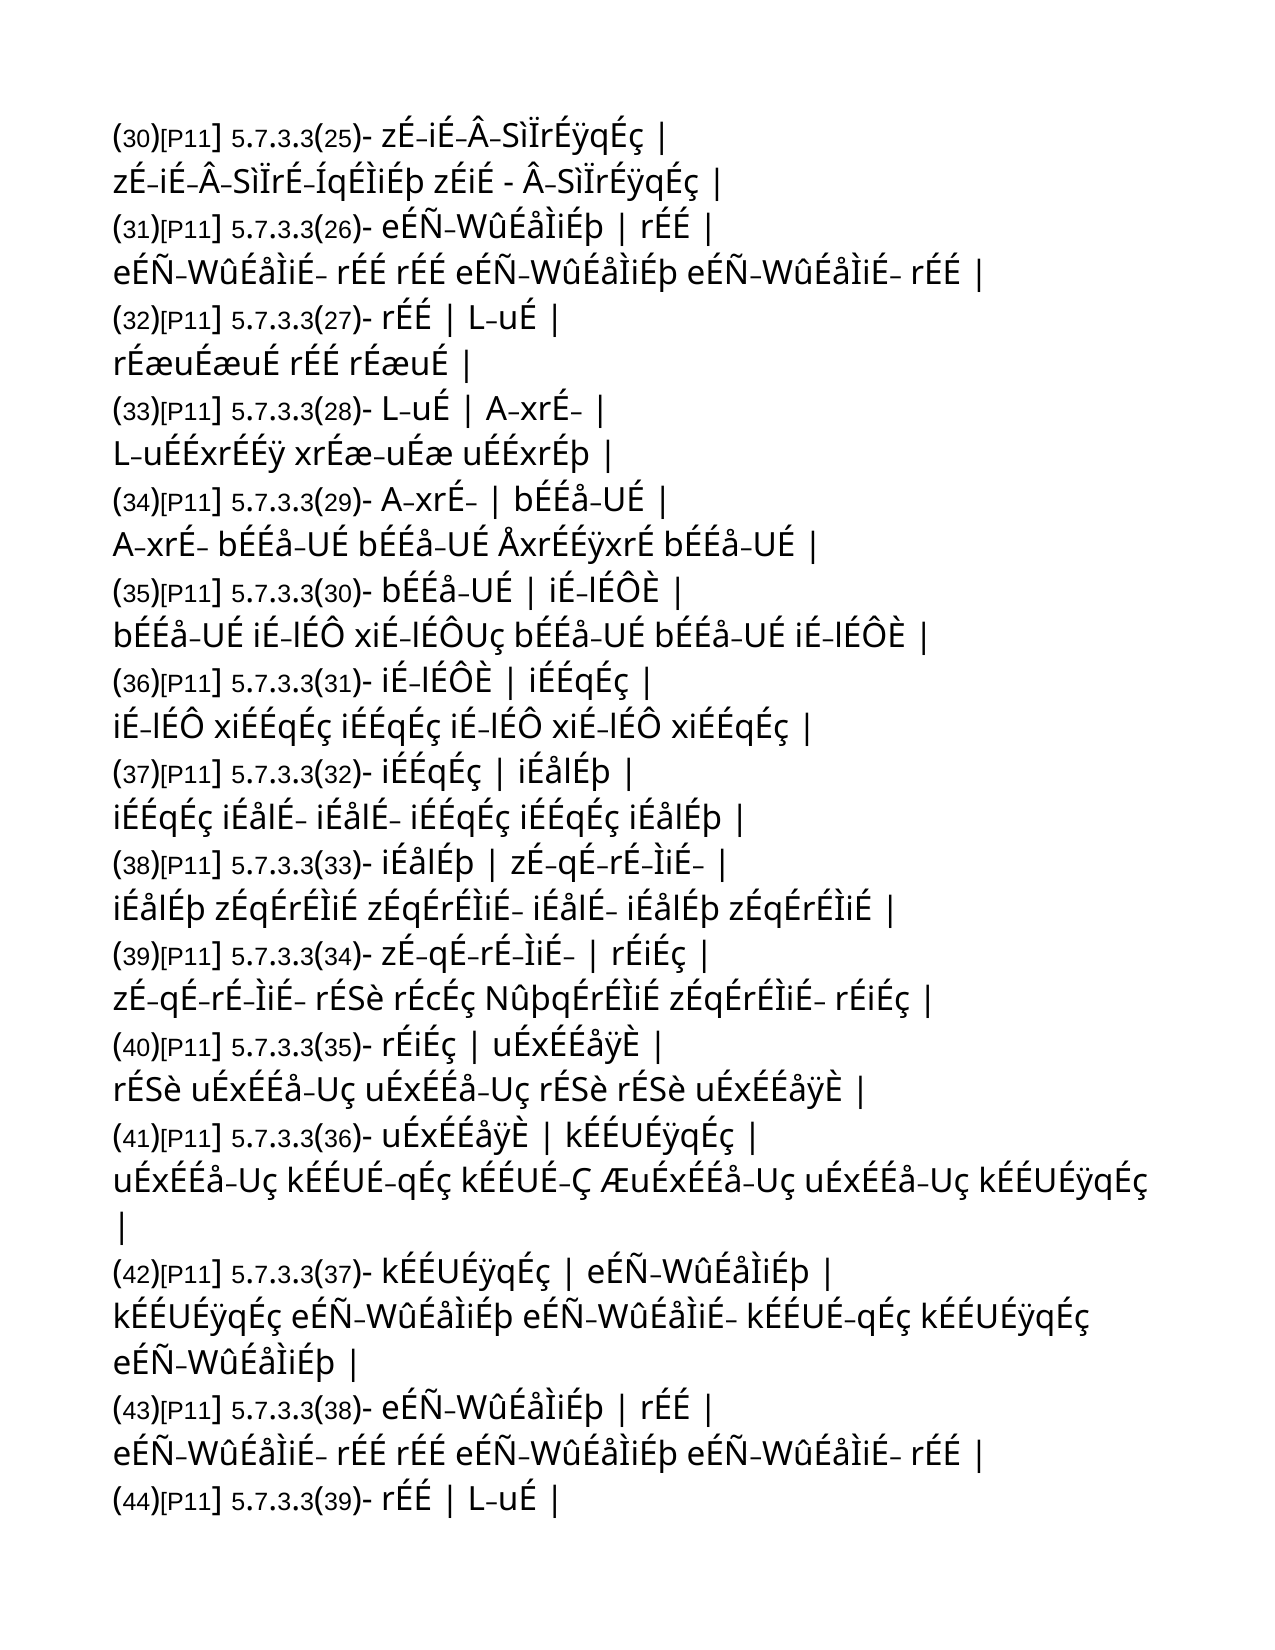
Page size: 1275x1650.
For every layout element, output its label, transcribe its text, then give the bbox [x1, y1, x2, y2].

text (31)[P11] 5.7.3.3(26)- eÉÑ–WûÉåÌiÉþ | rÉÉ | [112, 203, 1163, 248]
text (38)[P11] 5.7.3.3(33)- iÉålÉþ | zÉ–qÉ–rÉ–ÌiÉ– | [112, 839, 1163, 884]
text zÉ–qÉ–rÉ–ÌiÉ– rÉSè rÉcÉç NûþqÉrÉÌiÉ zÉqÉrÉÌiÉ– rÉiÉç | [112, 975, 1163, 1021]
text zÉ–iÉ–Â–SìÏrÉ–ÍqÉÌiÉþ zÉiÉ - Â–SìÏrÉÿqÉç | [112, 158, 1163, 203]
text (32)[P11] 5.7.3.3(27)- rÉÉ | L–uÉ | [112, 294, 1163, 339]
text uÉxÉÉå–Uç kÉÉUÉ–qÉç kÉÉUÉ–Ç ÆuÉxÉÉå–Uç uÉxÉÉå–Uç kÉÉUÉÿqÉç | [112, 1157, 1163, 1248]
text iÉ–lÉÔ xiÉÉqÉç iÉÉqÉç iÉ–lÉÔ xiÉ–lÉÔ xiÉÉqÉç | [112, 703, 1163, 748]
text (44)[P11] 5.7.3.3(39)- rÉÉ | L–uÉ | [112, 1475, 1163, 1520]
text L–uÉÉxrÉÉÿ xrÉæ–uÉæ uÉÉxrÉþ | [112, 430, 1163, 476]
text (42)[P11] 5.7.3.3(37)- kÉÉUÉÿqÉç | eÉÑ–WûÉåÌiÉþ | [112, 1248, 1163, 1293]
text (37)[P11] 5.7.3.3(32)- iÉÉqÉç | iÉålÉþ | [112, 748, 1163, 793]
text (30)[P11] 5.7.3.3(25)- zÉ–iÉ–Â–SìÏrÉÿqÉç | [112, 112, 1163, 158]
text (35)[P11] 5.7.3.3(30)- bÉÉå–UÉ | iÉ–lÉÔÈ | [112, 566, 1163, 612]
text (34)[P11] 5.7.3.3(29)- A–xrÉ– | bÉÉå–UÉ | [112, 476, 1163, 521]
text (39)[P11] 5.7.3.3(34)- zÉ–qÉ–rÉ–ÌiÉ– | rÉiÉç | [112, 930, 1163, 975]
text bÉÉå–UÉ iÉ–lÉÔ xiÉ–lÉÔUç bÉÉå–UÉ bÉÉå–UÉ iÉ–lÉÔÈ | [112, 612, 1163, 657]
text eÉÑ–WûÉåÌiÉ– rÉÉ rÉÉ eÉÑ–WûÉåÌiÉþ eÉÑ–WûÉåÌiÉ– rÉÉ | [112, 1429, 1163, 1475]
text iÉÉqÉç iÉålÉ– iÉålÉ– iÉÉqÉç iÉÉqÉç iÉålÉþ | [112, 793, 1163, 839]
text (43)[P11] 5.7.3.3(38)- eÉÑ–WûÉåÌiÉþ | rÉÉ | [112, 1384, 1163, 1429]
text rÉæuÉæuÉ rÉÉ rÉæuÉ | [112, 339, 1163, 385]
text iÉålÉþ zÉqÉrÉÌiÉ zÉqÉrÉÌiÉ– iÉålÉ– iÉålÉþ zÉqÉrÉÌiÉ | [112, 884, 1163, 930]
text (40)[P11] 5.7.3.3(35)- rÉiÉç | uÉxÉÉåÿÈ | [112, 1021, 1163, 1066]
text A–xrÉ– bÉÉå–UÉ bÉÉå–UÉ ÅxrÉÉÿxrÉ bÉÉå–UÉ | [112, 521, 1163, 566]
text (36)[P11] 5.7.3.3(31)- iÉ–lÉÔÈ | iÉÉqÉç | [112, 657, 1163, 703]
text (33)[P11] 5.7.3.3(28)- L–uÉ | A–xrÉ– | [112, 385, 1163, 430]
text rÉSè uÉxÉÉå–Uç uÉxÉÉå–Uç rÉSè rÉSè uÉxÉÉåÿÈ | [112, 1066, 1163, 1111]
text (41)[P11] 5.7.3.3(36)- uÉxÉÉåÿÈ | kÉÉUÉÿqÉç | [112, 1111, 1163, 1157]
text kÉÉUÉÿqÉç eÉÑ–WûÉåÌiÉþ eÉÑ–WûÉåÌiÉ– kÉÉUÉ–qÉç kÉÉUÉÿqÉç eÉÑ–WûÉåÌiÉþ | [112, 1293, 1163, 1384]
text eÉÑ–WûÉåÌiÉ– rÉÉ rÉÉ eÉÑ–WûÉåÌiÉþ eÉÑ–WûÉåÌiÉ– rÉÉ | [112, 248, 1163, 294]
